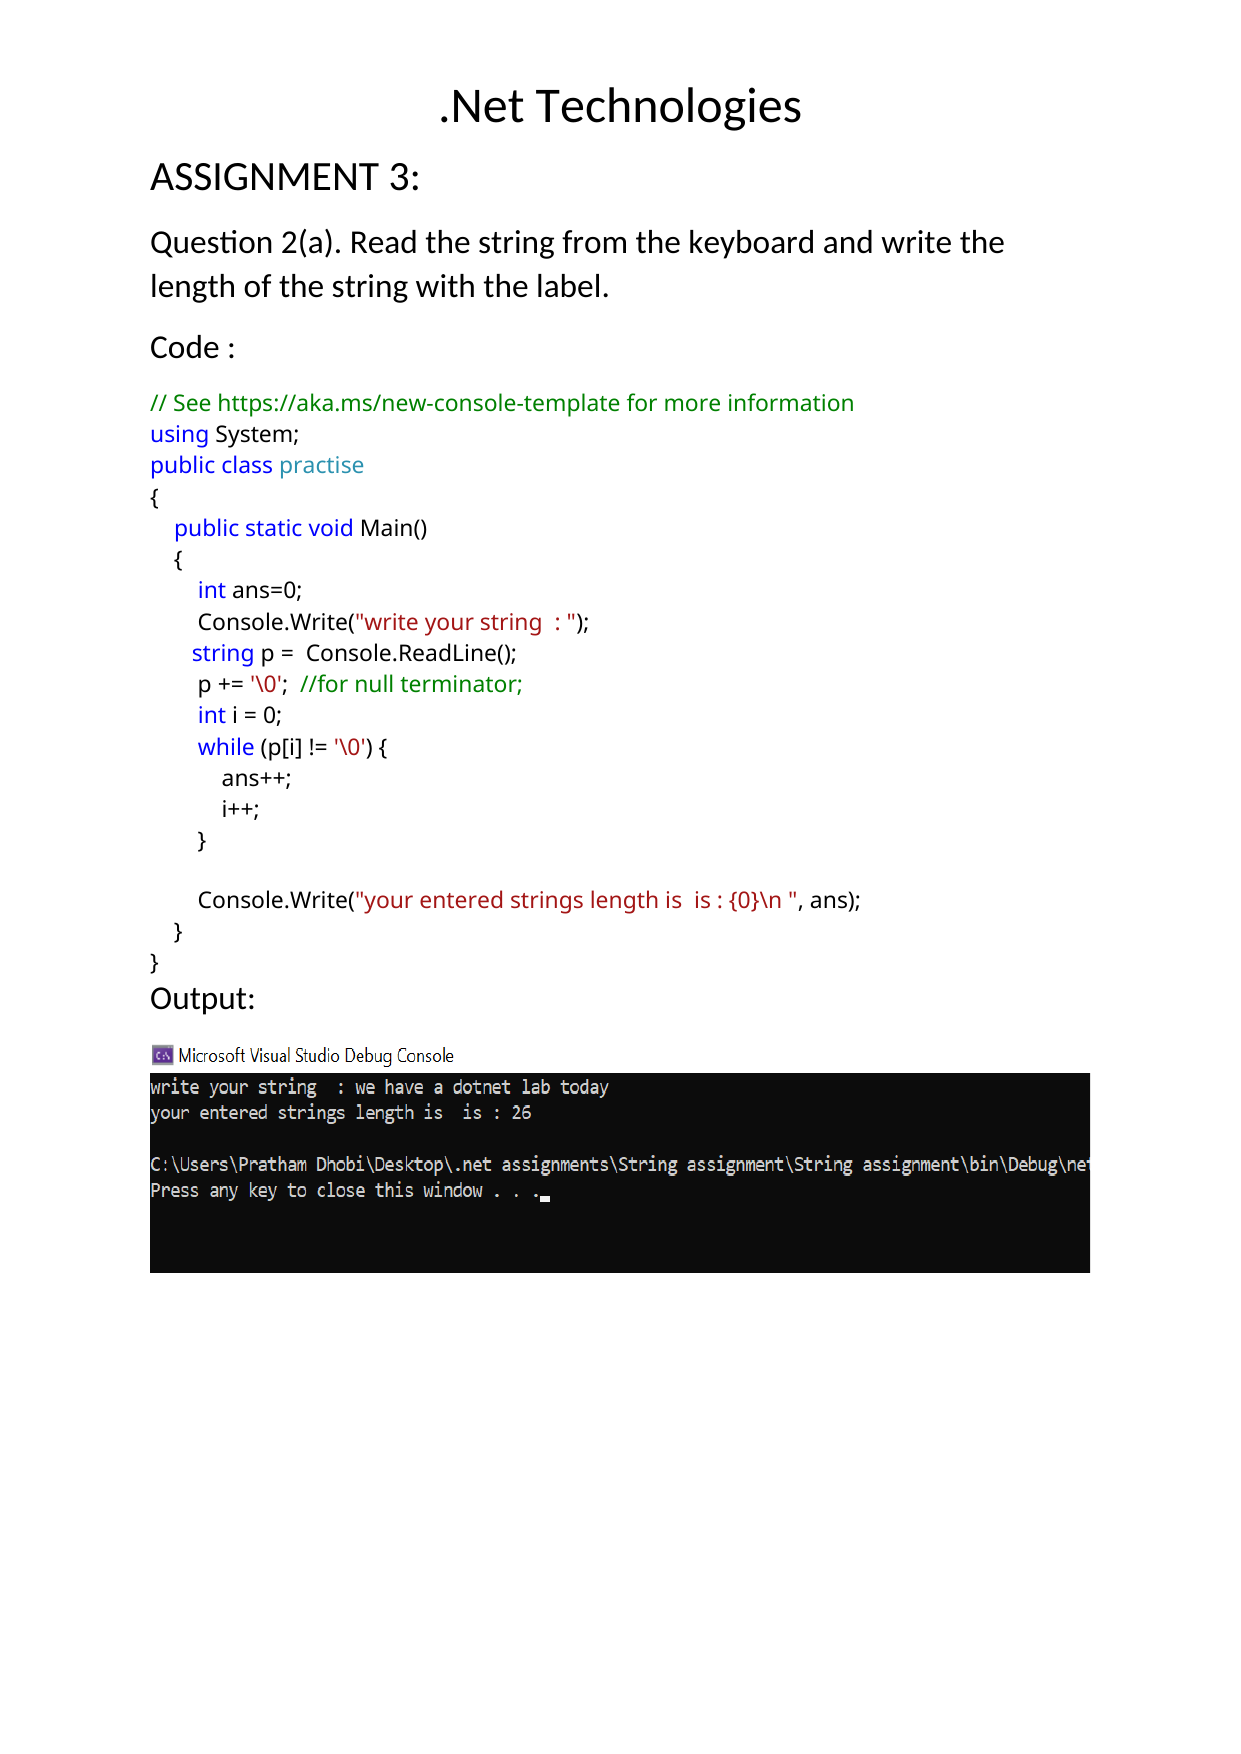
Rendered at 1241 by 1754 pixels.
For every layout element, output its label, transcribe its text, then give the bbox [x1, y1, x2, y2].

text { [150, 543, 1090, 574]
text } [150, 946, 1090, 977]
text string p = Console.ReadLine(); [150, 637, 1090, 668]
text int i = 0; [150, 699, 1090, 731]
picture [150, 1037, 1091, 1273]
text Console.Write("write your string : "); [150, 606, 1090, 637]
text { [150, 481, 1090, 512]
text ans++; [150, 762, 1090, 793]
text p += '\0'; //for null terminator; [150, 668, 1090, 699]
text public class practise [150, 449, 1090, 481]
text public static void Main() [150, 512, 1090, 543]
text Output: [150, 977, 1090, 1018]
text } [150, 915, 1090, 946]
text int ans=0; [150, 574, 1090, 606]
text ASSIGNMENT 3: [150, 150, 1090, 201]
text Question 2(a). Read the string from the keyboard and write the length of the string with the label. [150, 222, 1090, 306]
text using System; [150, 418, 1090, 449]
text i++; [150, 793, 1090, 824]
text Console.Write("your entered strings length is is : {0}\n ", ans); [150, 883, 1090, 915]
text Code : [150, 326, 1090, 367]
text // See https://aka.ms/new-console-template for more information [150, 387, 1090, 418]
text } [150, 824, 1090, 856]
text while (p[i] != '\0') { [150, 731, 1090, 762]
